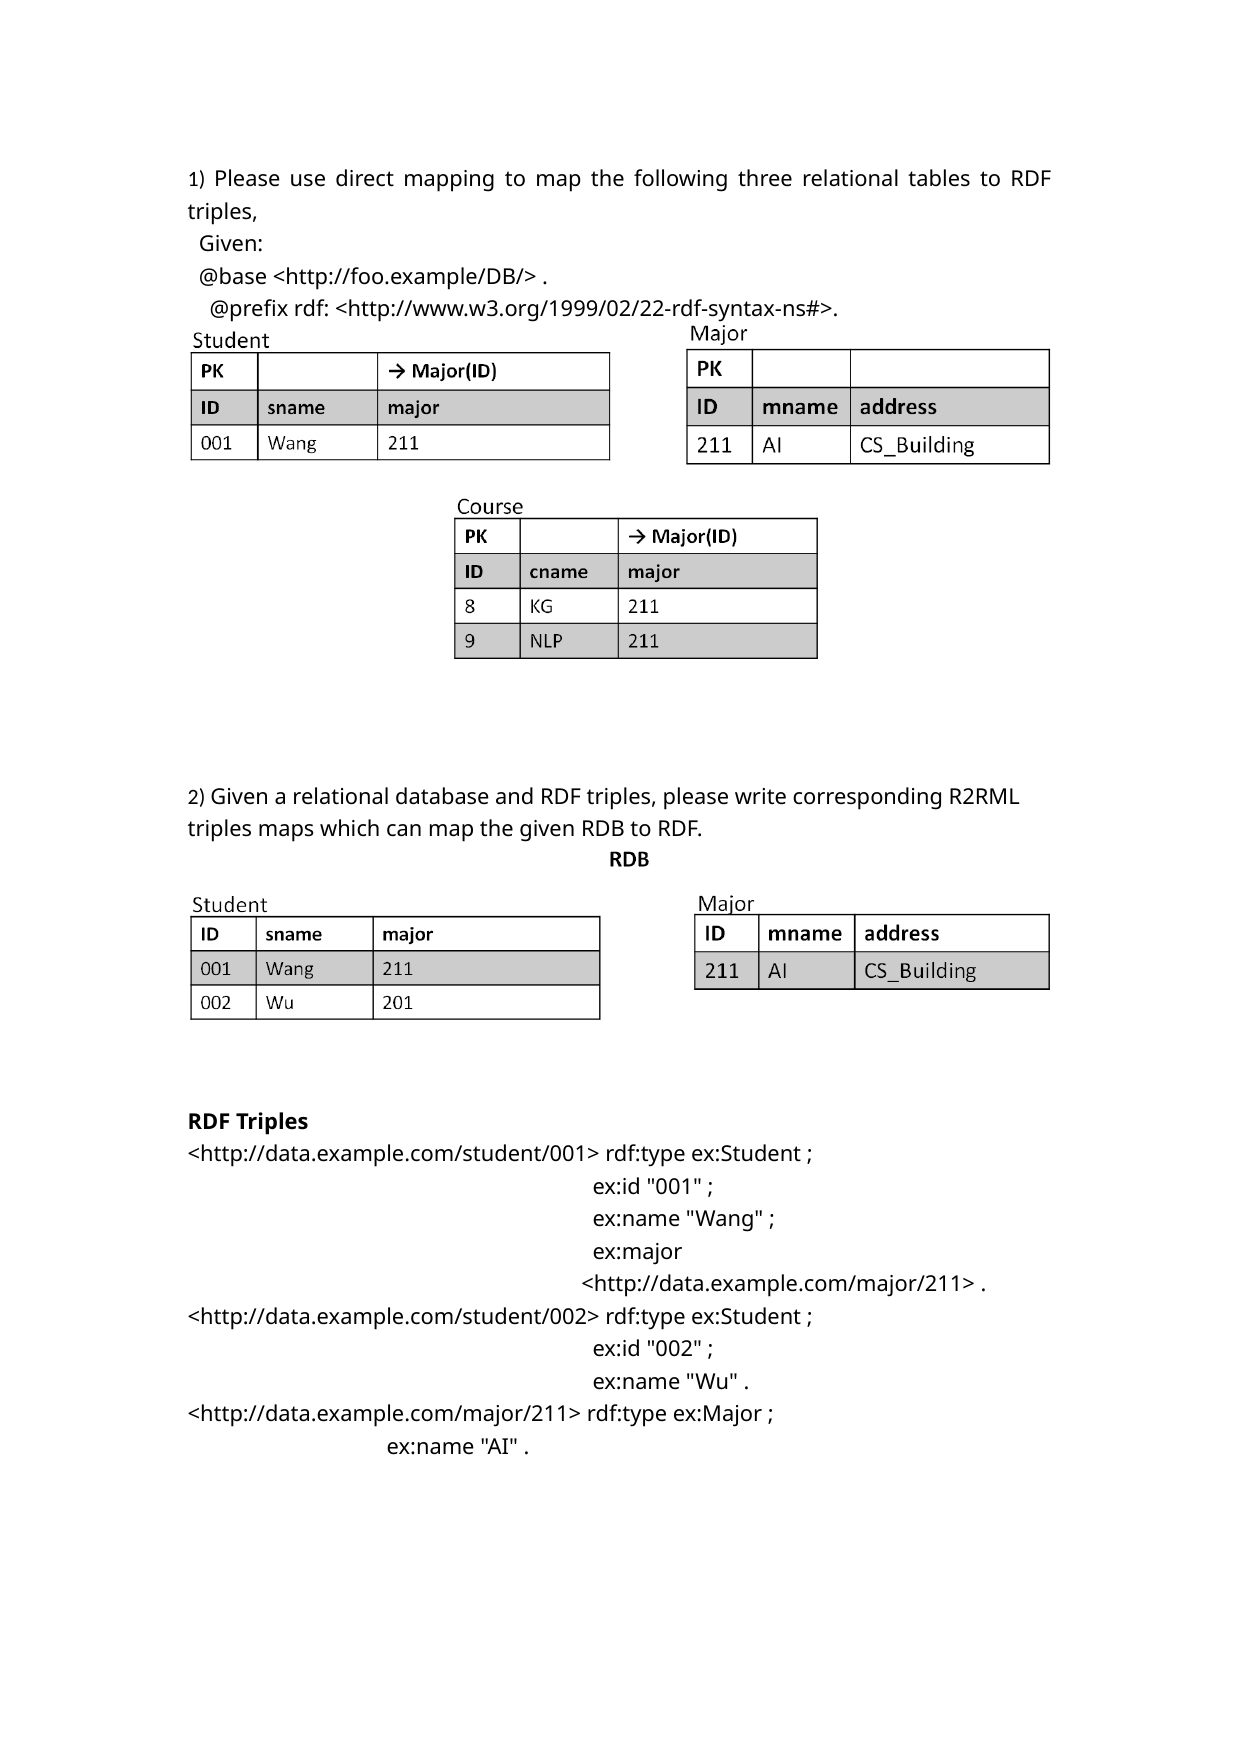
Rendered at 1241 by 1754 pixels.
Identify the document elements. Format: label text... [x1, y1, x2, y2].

picture [187, 844, 1053, 1024]
text Given: [187, 227, 1053, 259]
text ex:name "Wu" . [187, 1364, 1053, 1397]
text ex:name "Wang" ; [187, 1202, 1053, 1234]
picture [187, 324, 1053, 660]
text ex:id "002" ; [187, 1332, 1053, 1364]
text @prefix rdf: <http://www.w3.org/1999/02/22-rdf-syntax-ns#>. [187, 292, 1053, 324]
text RDF Triples [187, 1104, 1053, 1137]
text ex:major <http://data.example.com/major/211> . [581, 1234, 1053, 1299]
text ex:id "001" ; [187, 1169, 1053, 1202]
text <http://data.example.com/major/211> rdf:type ex:Major ; [187, 1397, 1053, 1429]
text ex:name "AI" . [187, 1429, 1053, 1462]
text 1) Please use direct mapping to map the following three relational tables to RDF triples, [187, 162, 1053, 227]
text <http://data.example.com/student/002> rdf:type ex:Student ; [187, 1299, 1053, 1332]
text <http://data.example.com/student/001> rdf:type ex:Student ; [187, 1137, 1053, 1169]
text @base <http://foo.example/DB/> . [187, 259, 1053, 292]
text 2) Given a relational database and RDF triples, please write corresponding R2RML triples maps which can map the given RDB to RDF. [187, 779, 1053, 844]
